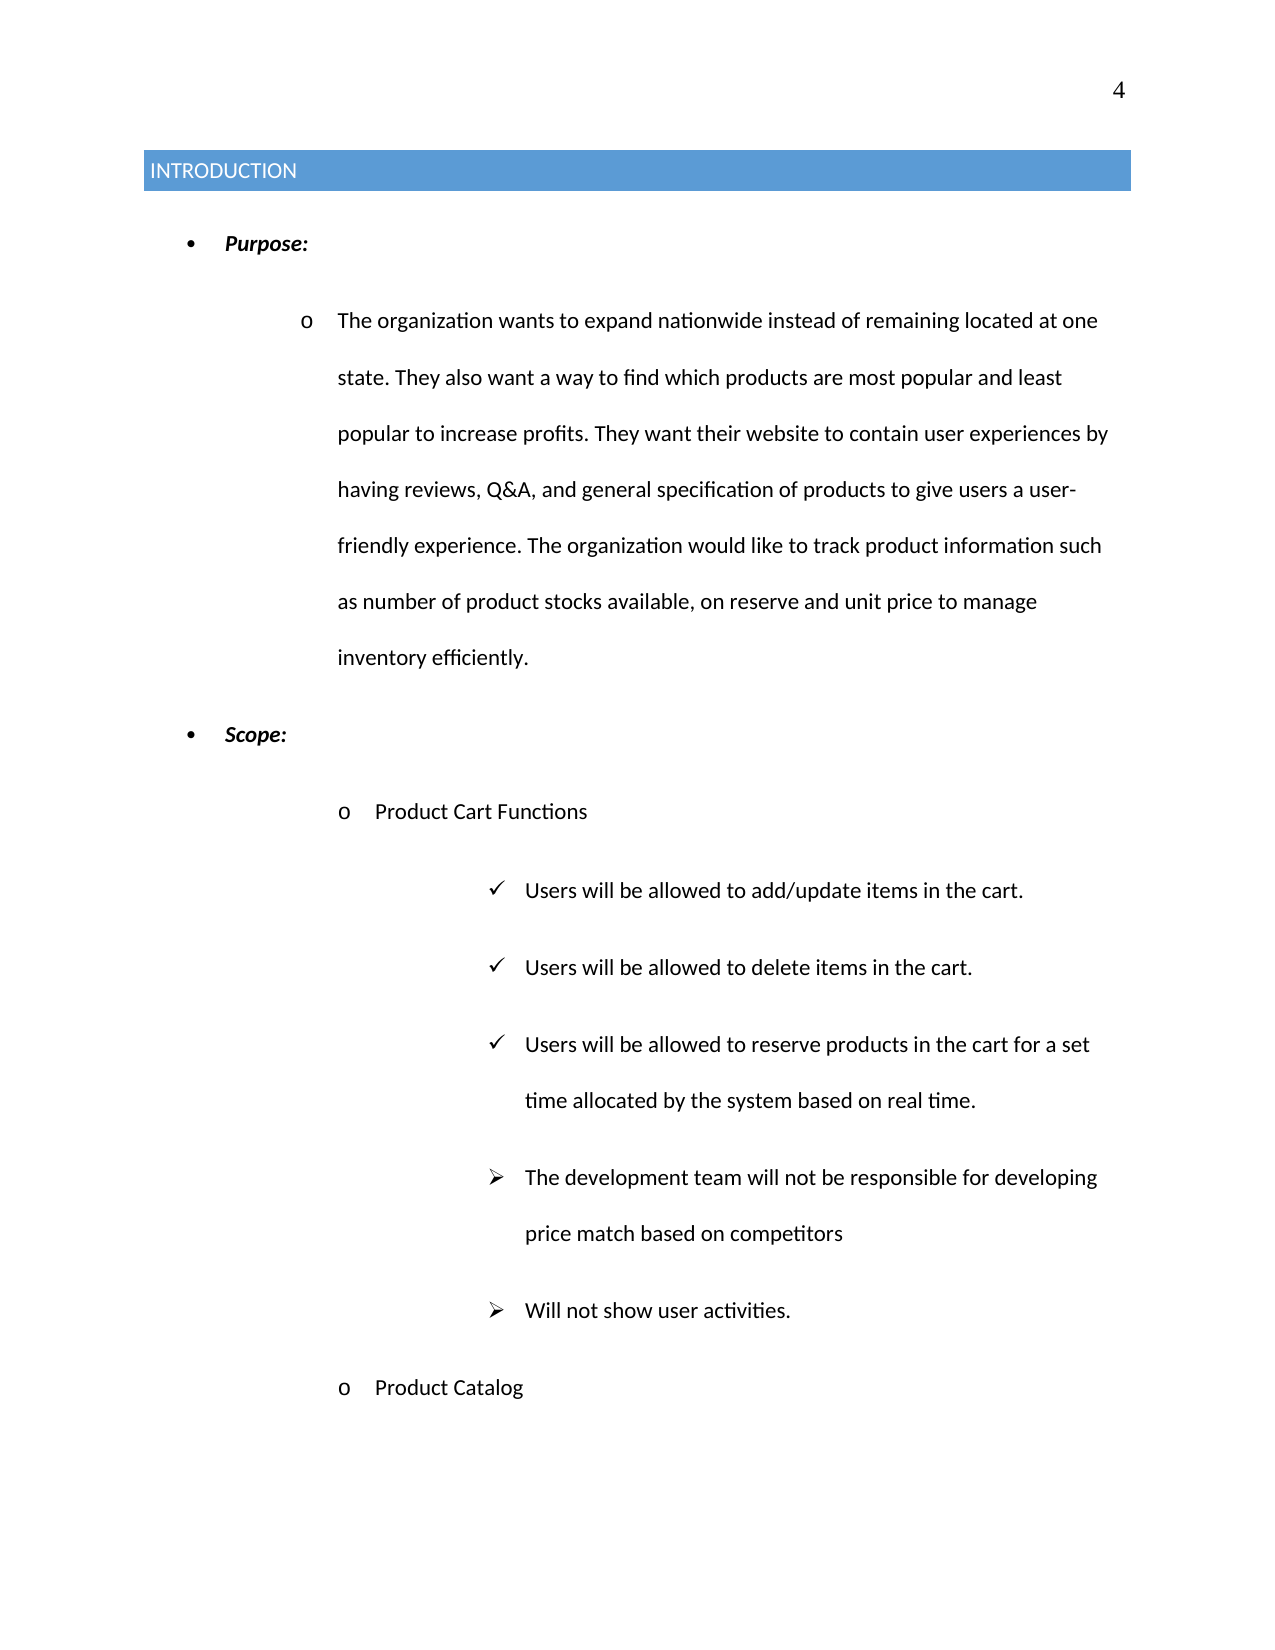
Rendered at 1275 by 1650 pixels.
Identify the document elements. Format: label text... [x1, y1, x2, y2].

list Scope: [187, 720, 1125, 748]
list Will not show user activities. [487, 1296, 1125, 1324]
list The organization wants to expand nationwide instead of remaining located at one state. They also want a way to find which products are most popular and least popular to increase profits. They want their website to contain user experiences by having reviews, Q&A, and general specification of products to give users a user-friendly experience. The organization would like to track product information such as number of product stocks available, on reserve and unit price to manage inventory efficiently. [300, 306, 1125, 671]
list Users will be allowed to delete items in the cart. [487, 953, 1125, 981]
list Users will be allowed to add/update items in the cart. [487, 876, 1125, 904]
list Product Cart Functions [337, 797, 1125, 826]
list Users will be allowed to reserve products in the cart for a set time allocated by the system based on real time. [487, 1030, 1125, 1114]
text INTRODUCTION [150, 156, 1125, 184]
list Purpose: [187, 229, 1125, 257]
list Product Catalog [337, 1373, 1125, 1402]
list The development team will not be responsible for developing price match based on competitors [487, 1163, 1125, 1247]
